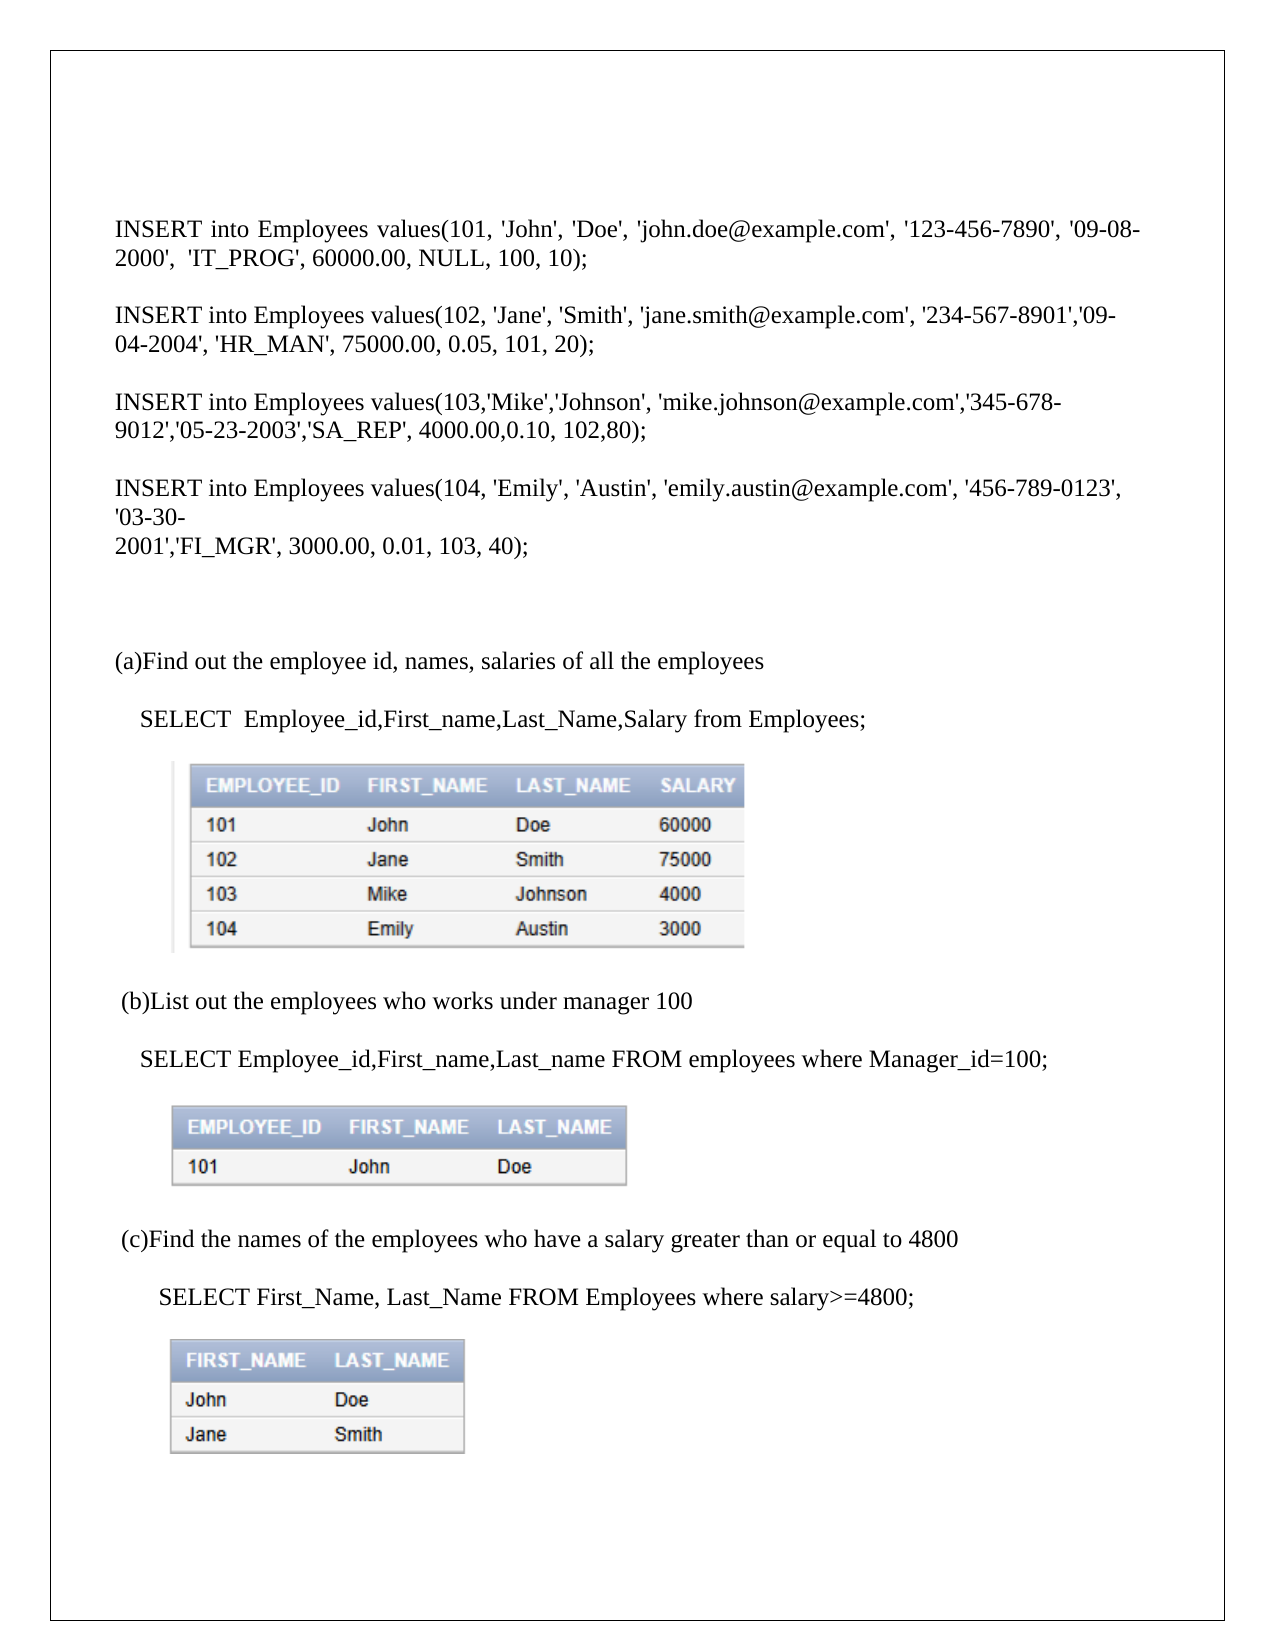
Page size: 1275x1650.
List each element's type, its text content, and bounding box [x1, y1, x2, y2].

text SELECT Employee_id,First_name,Last_Name,Salary from Employees; [114, 704, 1142, 732]
text INSERT into Employees values(102, 'Jane', 'Smith', 'jane.smith@example.com', '234-567-8901','09-04-2004', 'HR_MAN', 75000.00, 0.05, 101, 20); [114, 300, 1142, 358]
picture [164, 1339, 506, 1454]
text INSERT into Employees values(101, 'John', 'Doe', 'john.doe@example.com', '123-456-7890', '09-08-2000', 'IT_PROG', 60000.00, NULL, 100, 10); [114, 214, 1142, 271]
picture [164, 1101, 632, 1191]
text 2001','FI_MGR', 3000.00, 0.01, 103, 40); [114, 531, 1142, 560]
text (a)Find out the employee id, names, salaries of all the employees [114, 646, 1142, 675]
text (b)List out the employees who works under manager 100 [114, 986, 1142, 1015]
text SELECT Employee_id,First_name,Last_name FROM employees where Manager_id=100; [114, 1044, 1142, 1073]
text INSERT into Employees values(104, 'Emily', 'Austin', 'emily.austin@example.com', '456-789-0123', '03-30- [114, 473, 1142, 531]
picture [170, 761, 745, 953]
text INSERT into Employees values(103,'Mike','Johnson', 'mike.johnson@example.com','345-678-9012','05-23-2003','SA_REP', 4000.00,0.10, 102,80); [114, 387, 1142, 444]
text (c)Find the names of the employees who have a salary greater than or equal to 4800 [114, 1196, 1142, 1253]
text SELECT First_Name, Last_Name FROM Employees where salary>=4800; [114, 1282, 1142, 1311]
